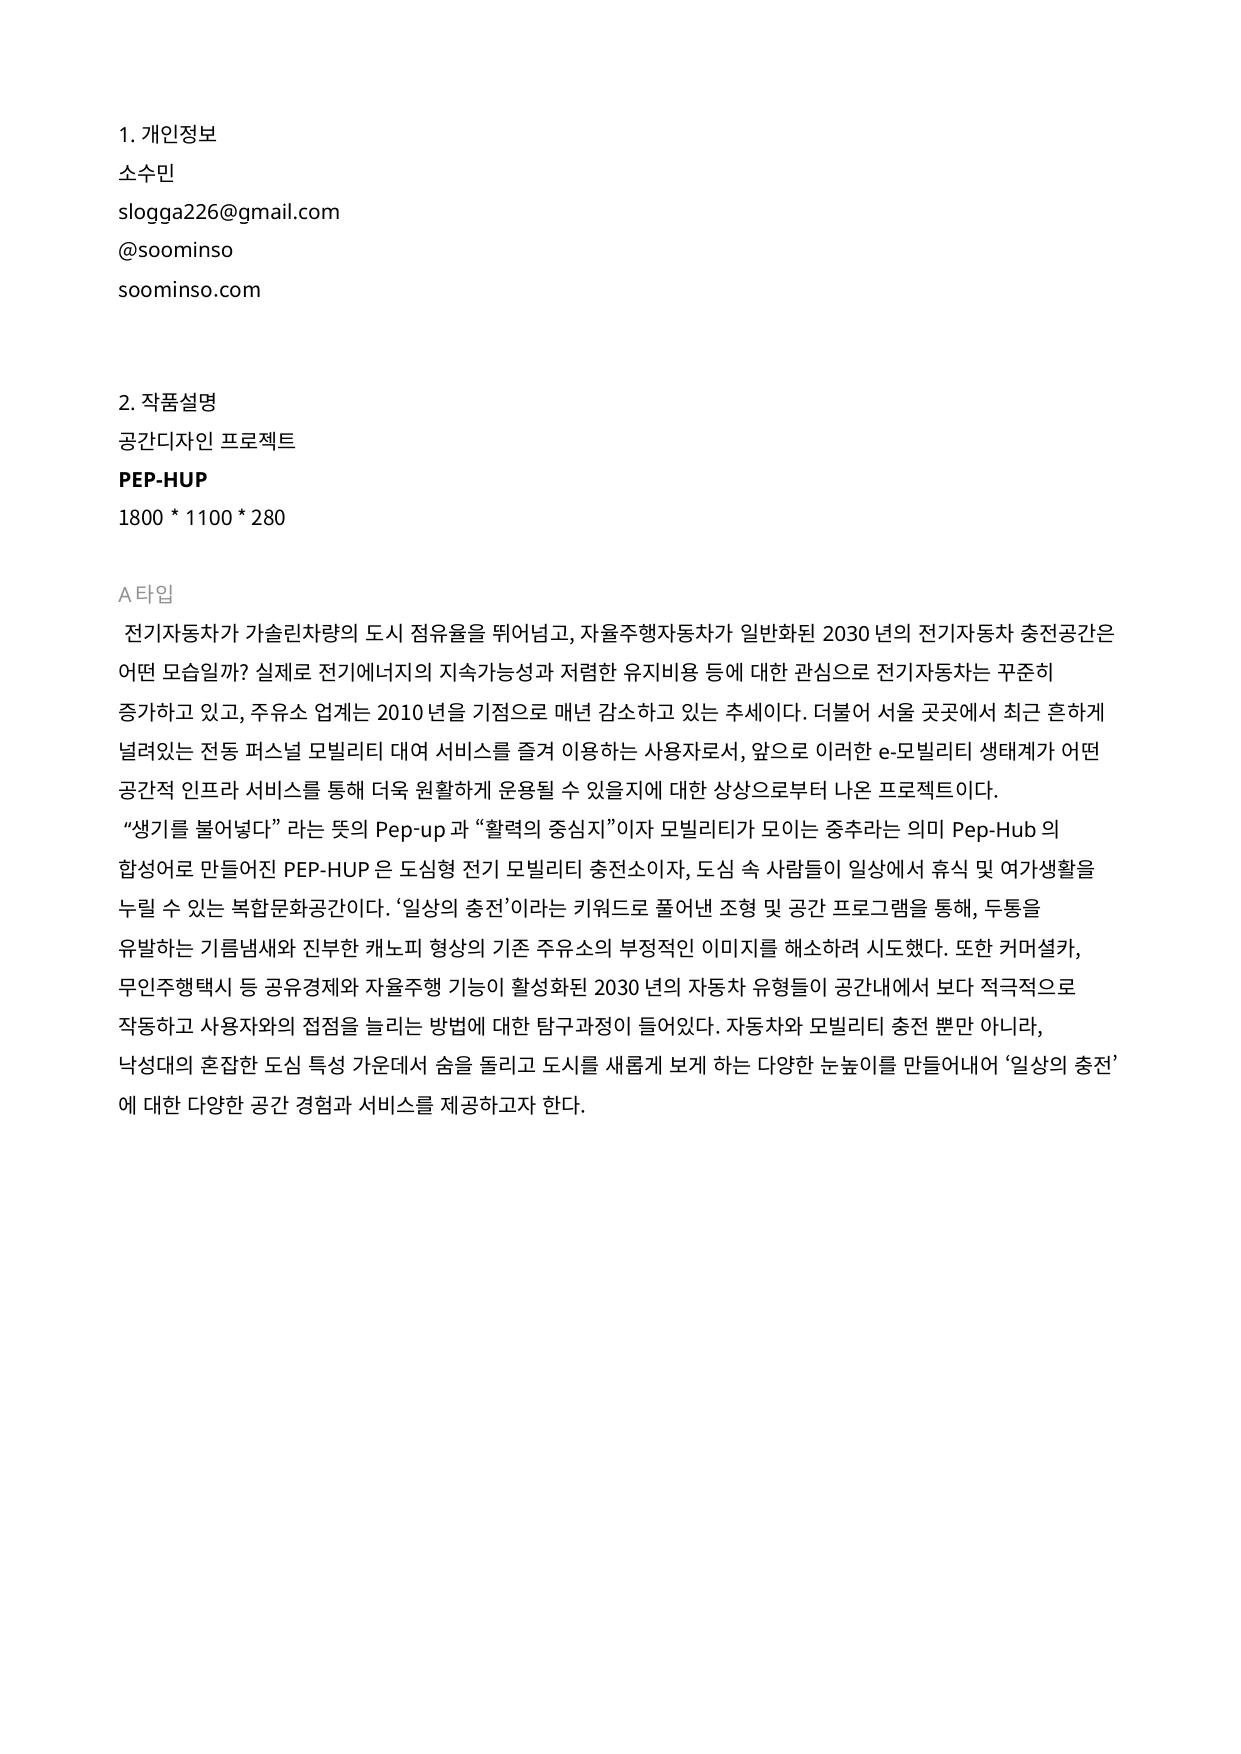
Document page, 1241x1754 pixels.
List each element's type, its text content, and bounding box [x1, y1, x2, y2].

text slogga226@gmail.com [118, 197, 1122, 225]
text 소수민 [118, 157, 1122, 188]
text 전기자동차가 가솔린차량의 도시 점유율을 뛰어넘고, 자율주행자동차가 일반화된 2030년의 전기자동차 충전공간은 어떤 모습일까? 실제로 전기에너지의 지속가능성과 저렴한 유지비용 등에 대한 관심으로 전기자동차는 꾸준히 증가하고 있고, 주유소 업계는 2010년을 기점으로 매년 감소하고 있는 추세이다. 더불어 서울 곳곳에서 최근 흔하게 널려있는 전동 퍼스널 모빌리티 대여 서비스를 즐겨 이용하는 사용자로서, 앞으로 이러한 e-모빌리티 생태계가 어떤 공간적 인프라 서비스를 통해 더욱 원활하게 운용될 수 있을지에 대한 상상으로부터 나온 프로젝트이다. [118, 617, 1122, 805]
text “생기를 불어넣다” 라는 뜻의 Pep-up과 “활력의 중심지”이자 모빌리티가 모이는 중추라는 의미 Pep-Hub의 합성어로 만들어진 PEP-HUP은 도심형 전기 모빌리티 충전소이자, 도심 속 사람들이 일상에서 휴식 및 여가생활을 누릴 수 있는 복합문화공간이다. ‘일상의 충전’이라는 키워드로 풀어낸 조형 및 공간 프로그램을 통해, 두통을 유발하는 기름냄새와 진부한 캐노피 형상의 기존 주유소의 부정적인 이미지를 해소하려 시도했다. 또한 커머셜카, 무인주행택시 등 공유경제와 자율주행 기능이 활성화된 2030년의 자동차 유형들이 공간내에서 보다 적극적으로 작동하고 사용자와의 접점을 늘리는 방법에 대한 탐구과정이 들어있다. 자동차와 모빌리티 충전 뿐만 아니라, 낙성대의 혼잡한 도심 특성 가운데서 숨을 돌리고 도시를 새롭게 보게 하는 다양한 눈높이를 만들어내어 ‘일상의 충전’에 대한 다양한 공간 경험과 서비스를 제공하고자 한다. [118, 814, 1122, 1119]
text soominso.com [118, 273, 1122, 303]
text @soominso [118, 234, 1122, 264]
text 1800 * 1100 * 280 [118, 502, 1122, 532]
text 2. 작품설명 [118, 386, 1122, 416]
text 공간디자인 프로젝트 [118, 425, 1122, 456]
text A타입 [118, 578, 1122, 608]
text 1. 개인정보 [118, 118, 1122, 148]
text PEP-HUP [118, 465, 1122, 493]
